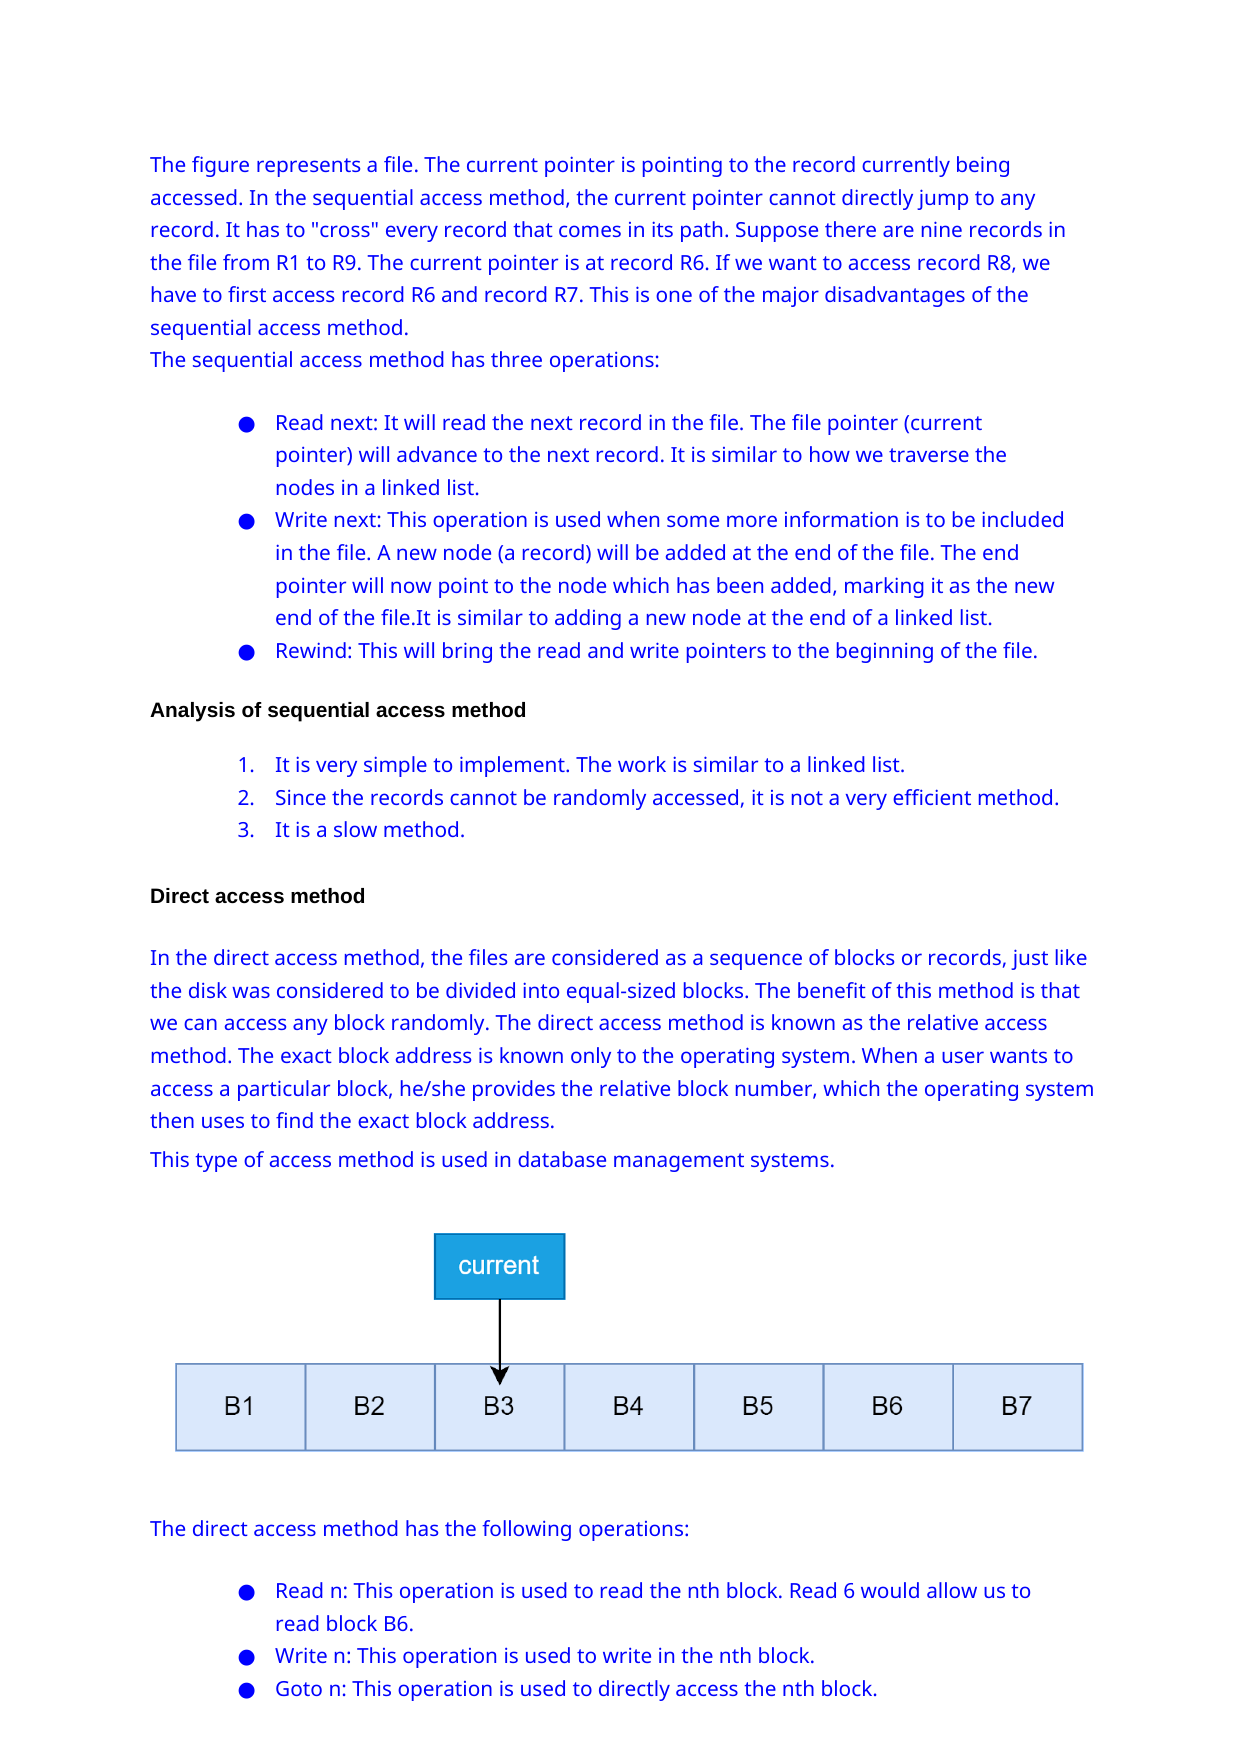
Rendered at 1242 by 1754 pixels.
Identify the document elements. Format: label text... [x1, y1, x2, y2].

list Rewind: This will bring the read and write pointers to the beginning of the file. [237, 636, 1104, 664]
subtitle Direct access method [150, 884, 1104, 908]
list Since the records cannot be randomly accessed, it is not a very efficient method. [237, 783, 1104, 811]
text The direct access method has the following operations: [150, 1514, 1104, 1543]
list It is a slow method. [237, 815, 1104, 843]
text This type of access method is used in database management systems. [150, 1145, 1104, 1173]
list It is very simple to implement. The work is similar to a linked list. [237, 751, 1104, 779]
text In the direct access method, the files are considered as a sequence of blocks or records, just like the disk was considered to be divided into equal-sized blocks. The benefit of this method is that we can access any block randomly. The direct access method is known as the relative access method. The exact block address is known only to the operating system. When a user wants to access a particular block, he/she provides the relative block number, which the operating system then uses to find the exact block address. [150, 943, 1101, 1135]
picture [153, 1211, 1105, 1473]
text The figure represents a file. The current pointer is pointing to the record currently being accessed. In the sequential access method, the current pointer cannot directly jump to any record. It has to "cross" every record that comes in its path. Suppose there are nine records in the file from R1 to R9. The current pointer is at record R6. If we want to access record R8, we have to first access record R6 and record R7. This is one of the major disadvantages of the sequential access method. [150, 150, 1083, 341]
list Read n: This operation is used to read the nth block. Read 6 would allow us to read block B6. [237, 1576, 1042, 1637]
list Write next: This operation is used when some more information is to be included in the file. A new node (a record) will be added at the end of the file. The end pointer will now point to the node which has been added, marking it as the new end of the file.It is similar to adding a new node at the end of a linked list. [237, 506, 1088, 632]
text The sequential access method has three operations: [150, 346, 1104, 374]
list Read next: It will read the next record in the file. The file pointer (current pointer) will advance to the next record. It is similar to how we traverse the nodes in a linked list. [237, 408, 1047, 501]
list Goto n: This operation is used to directly access the nth block. [237, 1674, 1104, 1702]
list Write n: This operation is used to write in the nth block. [237, 1642, 1104, 1670]
subtitle Analysis of sequential access method [150, 698, 1104, 722]
